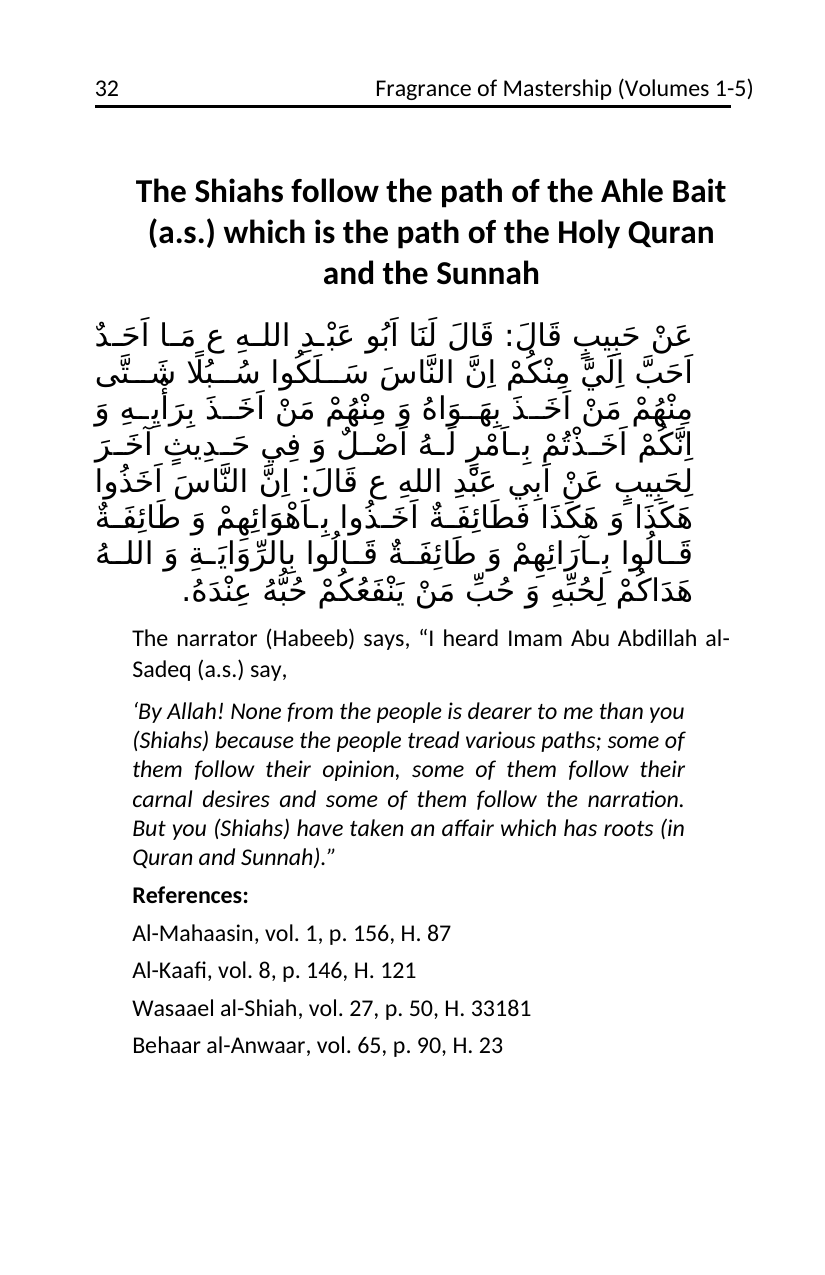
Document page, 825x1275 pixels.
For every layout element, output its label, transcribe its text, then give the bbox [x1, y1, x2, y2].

text The narrator (Habeeb) says, “I heard Imam Abu Abdillah al-Sadeq (a.s.) say, [132, 621, 731, 683]
text Behaar al-Anwaar, vol. 65, p. 90, H. 23 [132, 1030, 731, 1060]
subtitle The Shiahs follow the path of the Ahle Bait (a.s.) which is the path of the Holy Quran and the Sunnah [132, 171, 731, 293]
subtitle References: [132, 880, 731, 909]
text Al-Kaafi, vol. 8, p. 146, H. 121 [132, 955, 731, 984]
text Wasaael al-Shiah, vol. 27, p. 50, H. 33181 [132, 993, 731, 1022]
text ‘By Allah! None from the people is dearer to me than you (Shiahs) because the people tread various paths; some of them follow their opinion, some of them follow their carnal desires and some of them follow the narration. But you (Shiahs) have taken an affair which has roots (in Quran and Sunnah).” [132, 696, 686, 872]
text Al-Mahaasin, vol. 1, p. 156, H. 87 [132, 918, 731, 947]
text عَنْ حَبِيبٍ قَالَ: قَالَ لَنَا اَبُو عَبْدِ اللهِ ع مَا اَحَدٌ اَحَبَّ اِلَيَّ مِنْكُمْ اِنَّ النَّاسَ‏ سَلَكُوا سُبُلًا شَتَّى‏ مِنْهُمْ مَنْ اَخَذَ بِهَوَاهُ وَ مِنْهُمْ مَنْ اَخَذَ بِرَأْيِهِ وَ اِنَّكُمْ اَخَذْتُمْ بِاَمْرٍ لَهُ اَصْلٌ‏ وَ فِي حَدِيثٍ آخَرَ لِحَبِيبٍ عَنْ اَبِي عَبْدِ اللهِ ع قَالَ: اِنَّ النَّاسَ اَخَذُوا هَكَذَا وَ هَكَذَا فَطَائِفَةٌ اَخَذُوا بِاَهْوَائِهِمْ وَ طَائِفَةٌ قَالُوا بِآرَائِهِمْ وَ طَائِفَةٌ قَالُوا بِالرِّوَايَةِ وَ اللهُ هَدَاكُمْ لِحُبِّهِ وَ حُبِّ مَنْ يَنْفَعُكُمْ حُبُّهُ عِنْدَهُ‏. [94, 318, 693, 608]
